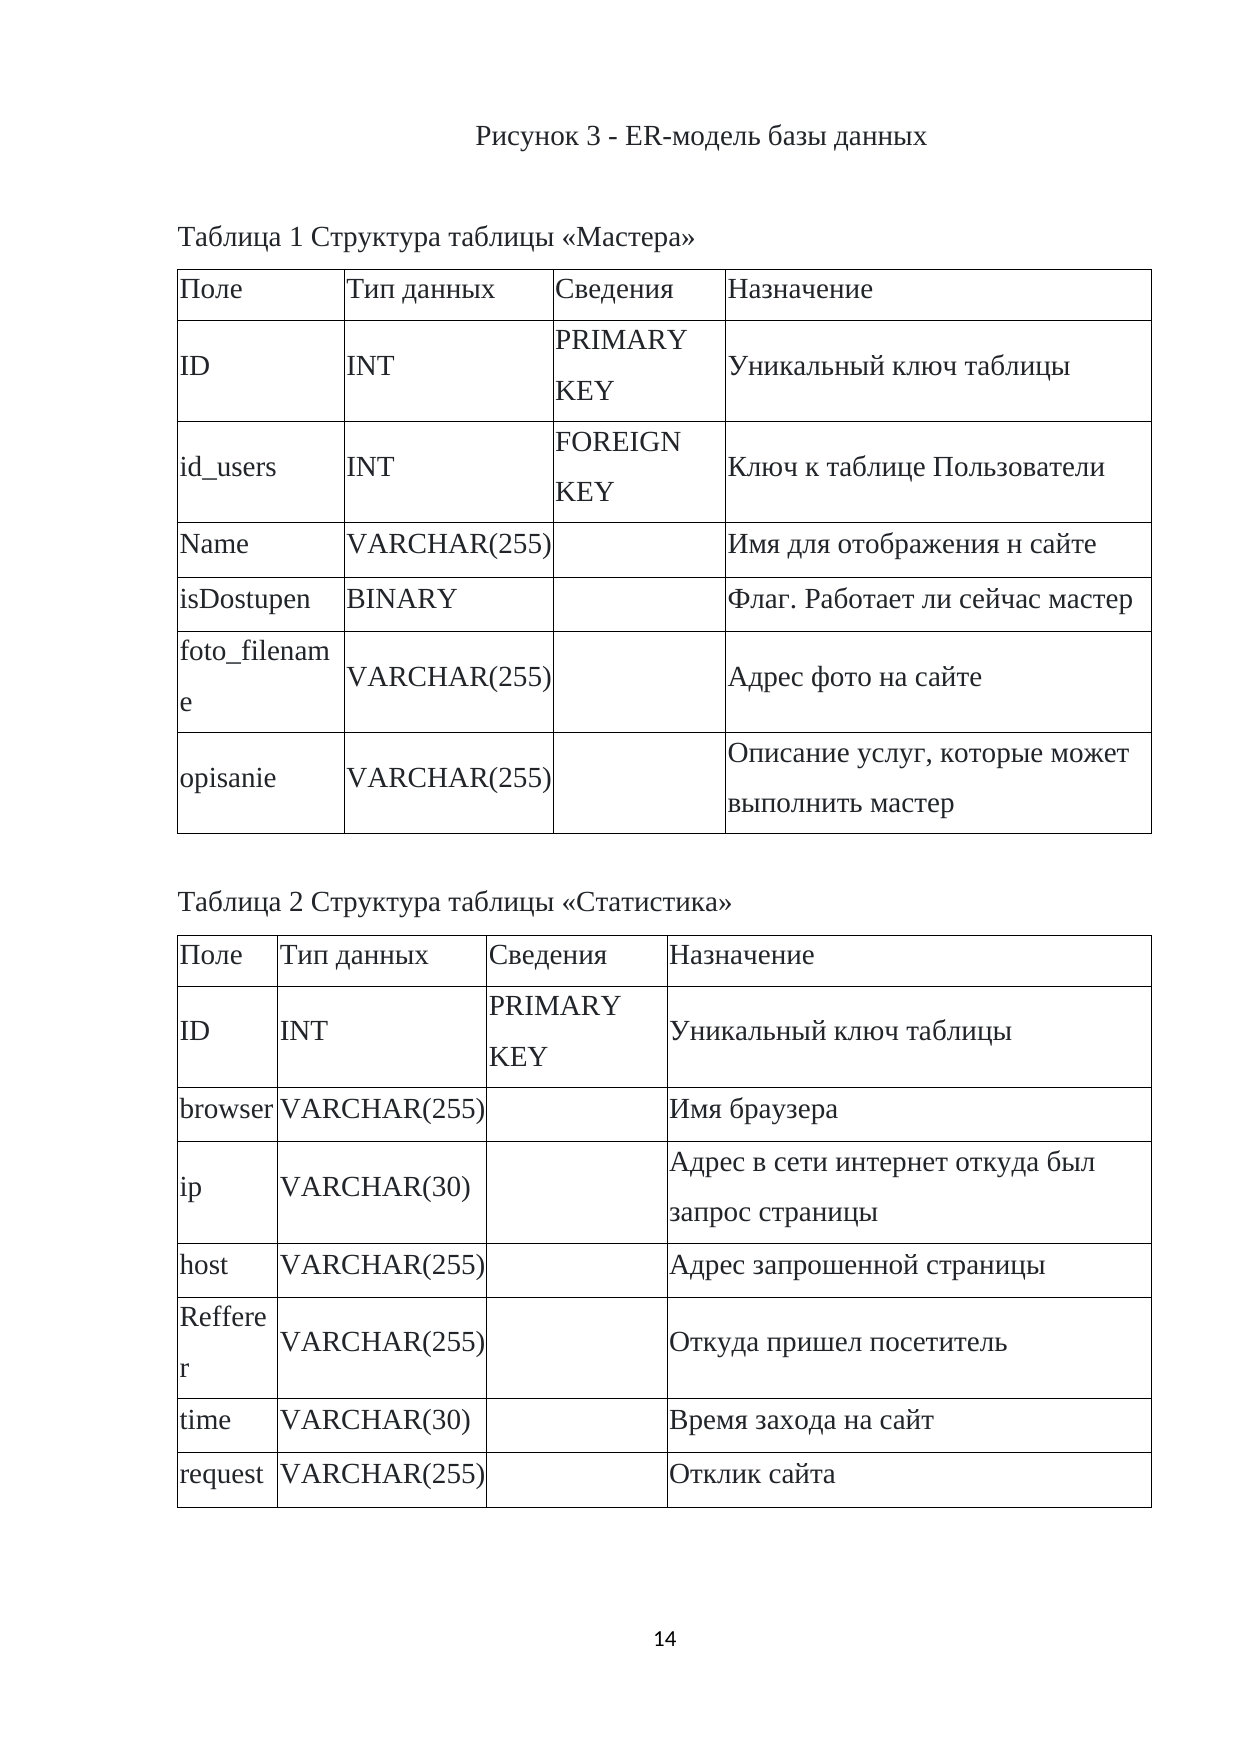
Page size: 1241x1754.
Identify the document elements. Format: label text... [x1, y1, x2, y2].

table_cell [487, 1244, 667, 1297]
table_cell VARCHAR(255) [345, 733, 553, 833]
table_cell opisanie [178, 733, 344, 833]
table_cell time [178, 1399, 277, 1452]
table_cell [487, 1298, 667, 1398]
table_cell Адрес фото на сайте [726, 632, 1151, 732]
table_header Поле [178, 270, 344, 320]
table_header Назначение [726, 270, 1151, 320]
table_cell [554, 733, 725, 833]
table_cell INT [278, 987, 486, 1087]
table_cell browser [178, 1088, 277, 1141]
table_cell id_users [178, 422, 344, 522]
table_cell Name [178, 523, 344, 577]
table_cell VARCHAR(255) [278, 1298, 486, 1398]
table_cell ID [178, 987, 277, 1087]
table_cell [487, 1142, 667, 1242]
table_cell Откуда пришел посетитель [668, 1298, 1151, 1398]
table_cell PRIMARY KEY [554, 321, 725, 421]
table_cell [487, 1399, 667, 1452]
table_cell Имя браузера [668, 1088, 1151, 1141]
table_cell VARCHAR(255) [278, 1453, 486, 1507]
text Таблица 1 Структура таблицы «Мастера» [177, 219, 1152, 252]
table_cell Адрес запрошенной страницы [668, 1244, 1151, 1297]
table_cell INT [345, 422, 553, 522]
table_cell VARCHAR(255) [278, 1088, 486, 1141]
table_cell isDostupen [178, 578, 344, 631]
table_cell FOREIGN KEY [554, 422, 725, 522]
table_cell ID [178, 321, 344, 421]
table_cell Ключ к таблице Пользователи [726, 422, 1151, 522]
table_cell [554, 578, 725, 631]
text Рисунок 3 - ER-модель базы данных [177, 118, 1152, 152]
table_cell BINARY [345, 578, 553, 631]
table_cell Refferer [178, 1298, 277, 1398]
table_cell Уникальный ключ таблицы [726, 321, 1151, 421]
table_cell Уникальный ключ таблицы [668, 987, 1151, 1087]
table_cell Имя для отображения н сайте [726, 523, 1151, 577]
text Таблица 2 Структура таблицы «Статистика» [177, 884, 1152, 918]
table_cell Время захода на сайт [668, 1399, 1151, 1452]
table_cell Отклик сайта [668, 1453, 1151, 1507]
table_header Тип данных [278, 936, 486, 986]
table_cell [487, 1453, 667, 1507]
table_header Назначение [668, 936, 1151, 986]
table_header Сведения [487, 936, 667, 986]
table_header Тип данных [345, 270, 553, 320]
table_cell Флаг. Работает ли сейчас мастер [726, 578, 1151, 631]
table_header Поле [178, 936, 277, 986]
table_cell Описание услуг, которые может выполнить мастер [726, 733, 1151, 833]
table_cell PRIMARY KEY [487, 987, 667, 1087]
table_cell VARCHAR(255) [345, 632, 553, 732]
table_cell [487, 1088, 667, 1141]
table_cell VARCHAR(30) [278, 1399, 486, 1452]
table_cell [554, 523, 725, 577]
table_cell request [178, 1453, 277, 1507]
table_cell VARCHAR(30) [278, 1142, 486, 1242]
table_cell [554, 632, 725, 732]
table_cell VARCHAR(255) [278, 1244, 486, 1297]
table_header Сведения [554, 270, 725, 320]
table_cell foto_filename [178, 632, 344, 732]
table_cell VARCHAR(255) [345, 523, 553, 577]
table_cell ip [178, 1142, 277, 1242]
table_cell INT [345, 321, 553, 421]
table_cell Адрес в сети интернет откуда был запрос страницы [668, 1142, 1151, 1242]
table_cell host [178, 1244, 277, 1297]
